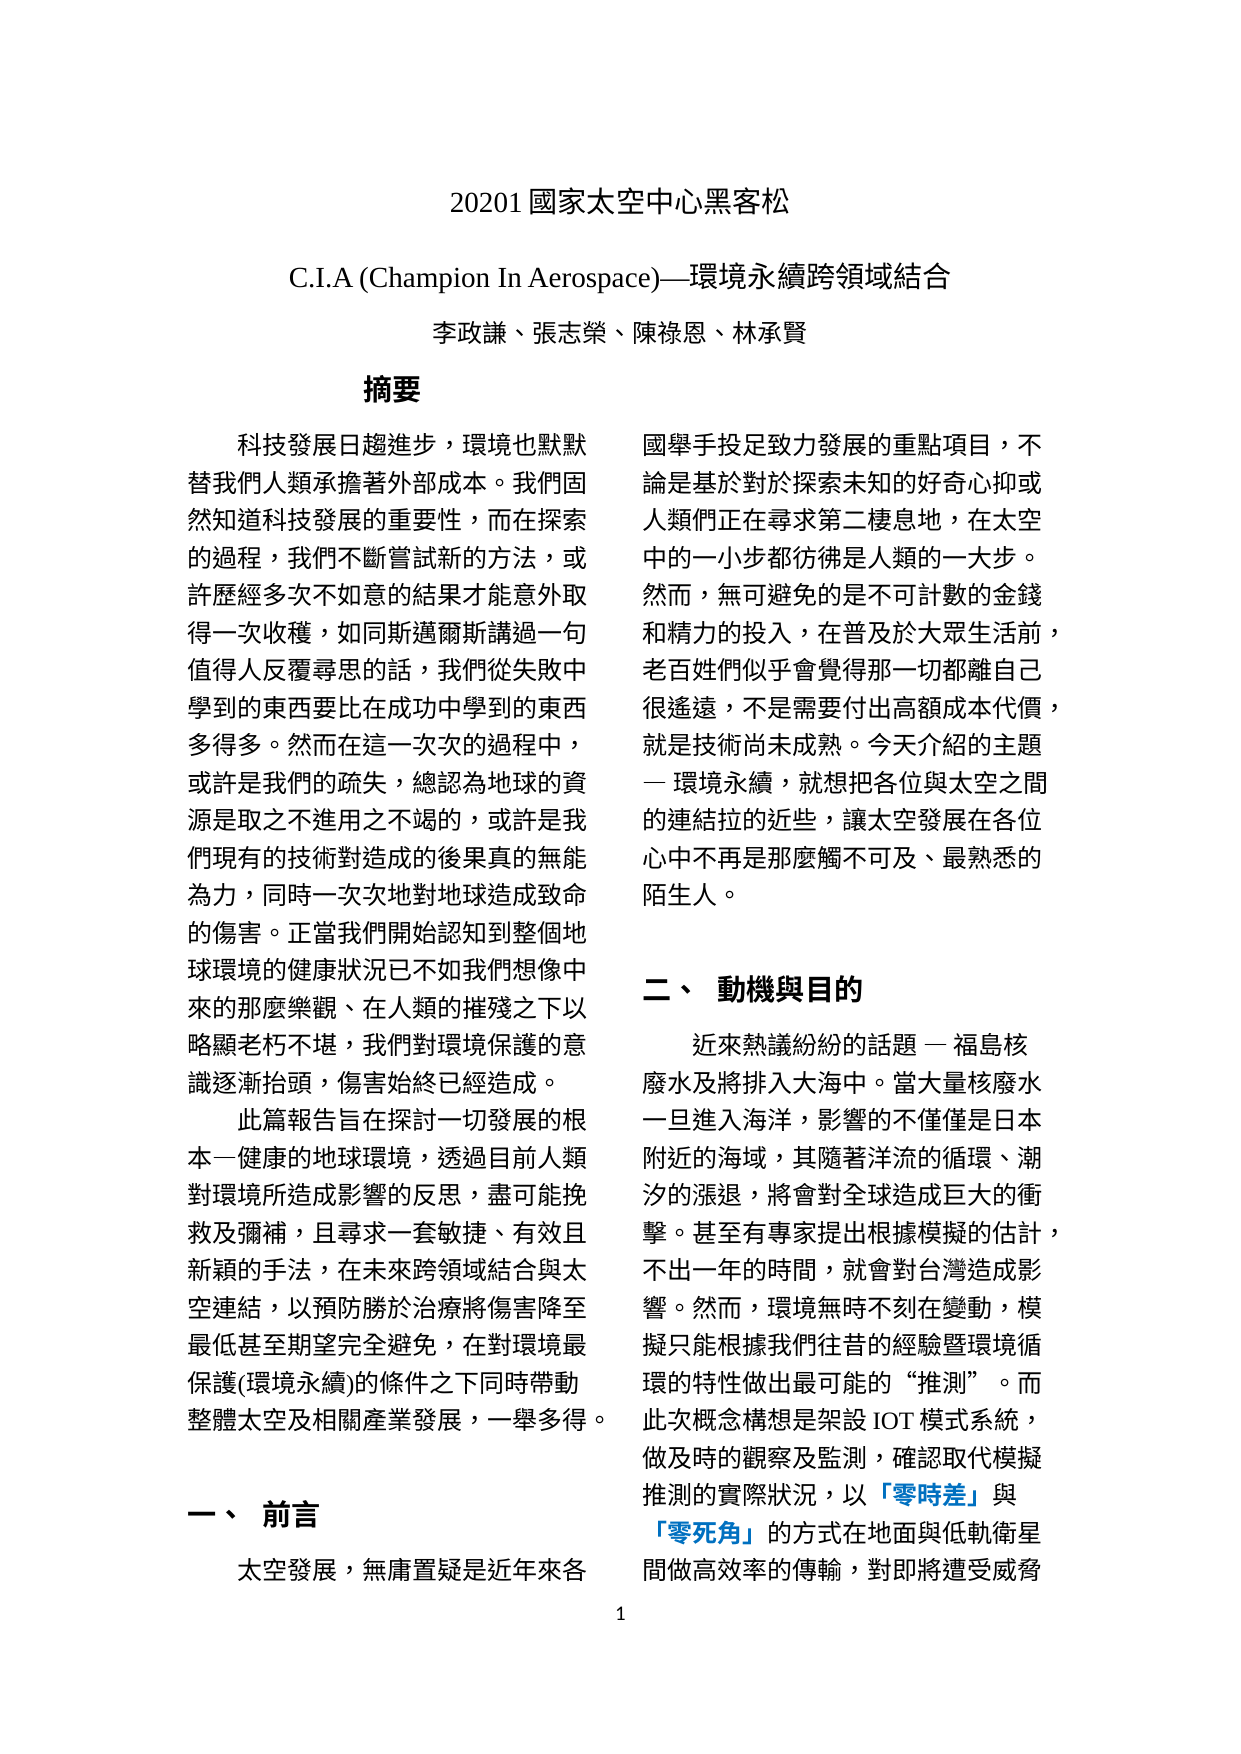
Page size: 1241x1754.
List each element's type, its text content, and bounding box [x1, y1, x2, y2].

text 太空發展，無庸置疑是近年來各國舉手投足致力發展的重點項目，不論是基於對於探索未知的好奇心抑或人類們正在尋求第二棲息地，在太空中的一小步都彷彿是人類的一大步。然而，無可避免的是不可計數的金錢和精力的投入，在普及於大眾生活前，老百姓們似乎會覺得那一切都離自己很遙遠，不是需要付出高額成本代價，就是技術尚未成熟。今天介紹的主題 — 環境永續，就想把各位與太空之間的連結拉的近些，讓太空發展在各位心中不再是那麼觸不可及、最熟悉的陌生人。 [642, 425, 1053, 912]
text 李政謙、張志榮、陳祿恩、林承賢 [187, 312, 1053, 350]
text C.I.A (Champion In Aerospace)—環境永續跨領域結合 [187, 237, 1053, 312]
text 摘要 [187, 350, 598, 425]
text 科技發展日趨進步，環境也默默替我們人類承擔著外部成本。我們固然知道科技發展的重要性，而在探索的過程，我們不斷嘗試新的方法，或許歷經多次不如意的結果才能意外取得一次收穫，如同斯邁爾斯講過一句值得人反覆尋思的話，我們從失敗中學到的東西要比在成功中學到的東西多得多。然而在這一次次的過程中，或許是我們的疏失，總認為地球的資源是取之不進用之不竭的，或許是我們現有的技術對造成的後果真的無能為力，同時一次次地對地球造成致命的傷害。正當我們開始認知到整個地球環境的健康狀況已不如我們想像中來的那麼樂觀、在人類的摧殘之下以略顯老朽不堪，我們對環境保護的意識逐漸抬頭，傷害始終已經造成。 [187, 425, 598, 1100]
list 動機與目的 [642, 950, 1053, 1025]
list 前言 [187, 1475, 598, 1550]
text 此篇報告旨在探討一切發展的根本—健康的地球環境，透過目前人類對環境所造成影響的反思，盡可能挽救及彌補，且尋求一套敏捷、有效且新穎的手法，在未來跨領域結合與太空連結，以預防勝於治療將傷害降至最低甚至期望完全避免，在對環境最保護(環境永續)的條件之下同時帶動整體太空及相關產業發展，一舉多得。 [187, 1100, 598, 1475]
text 20201國家太空中心黑客松 [187, 162, 1053, 237]
